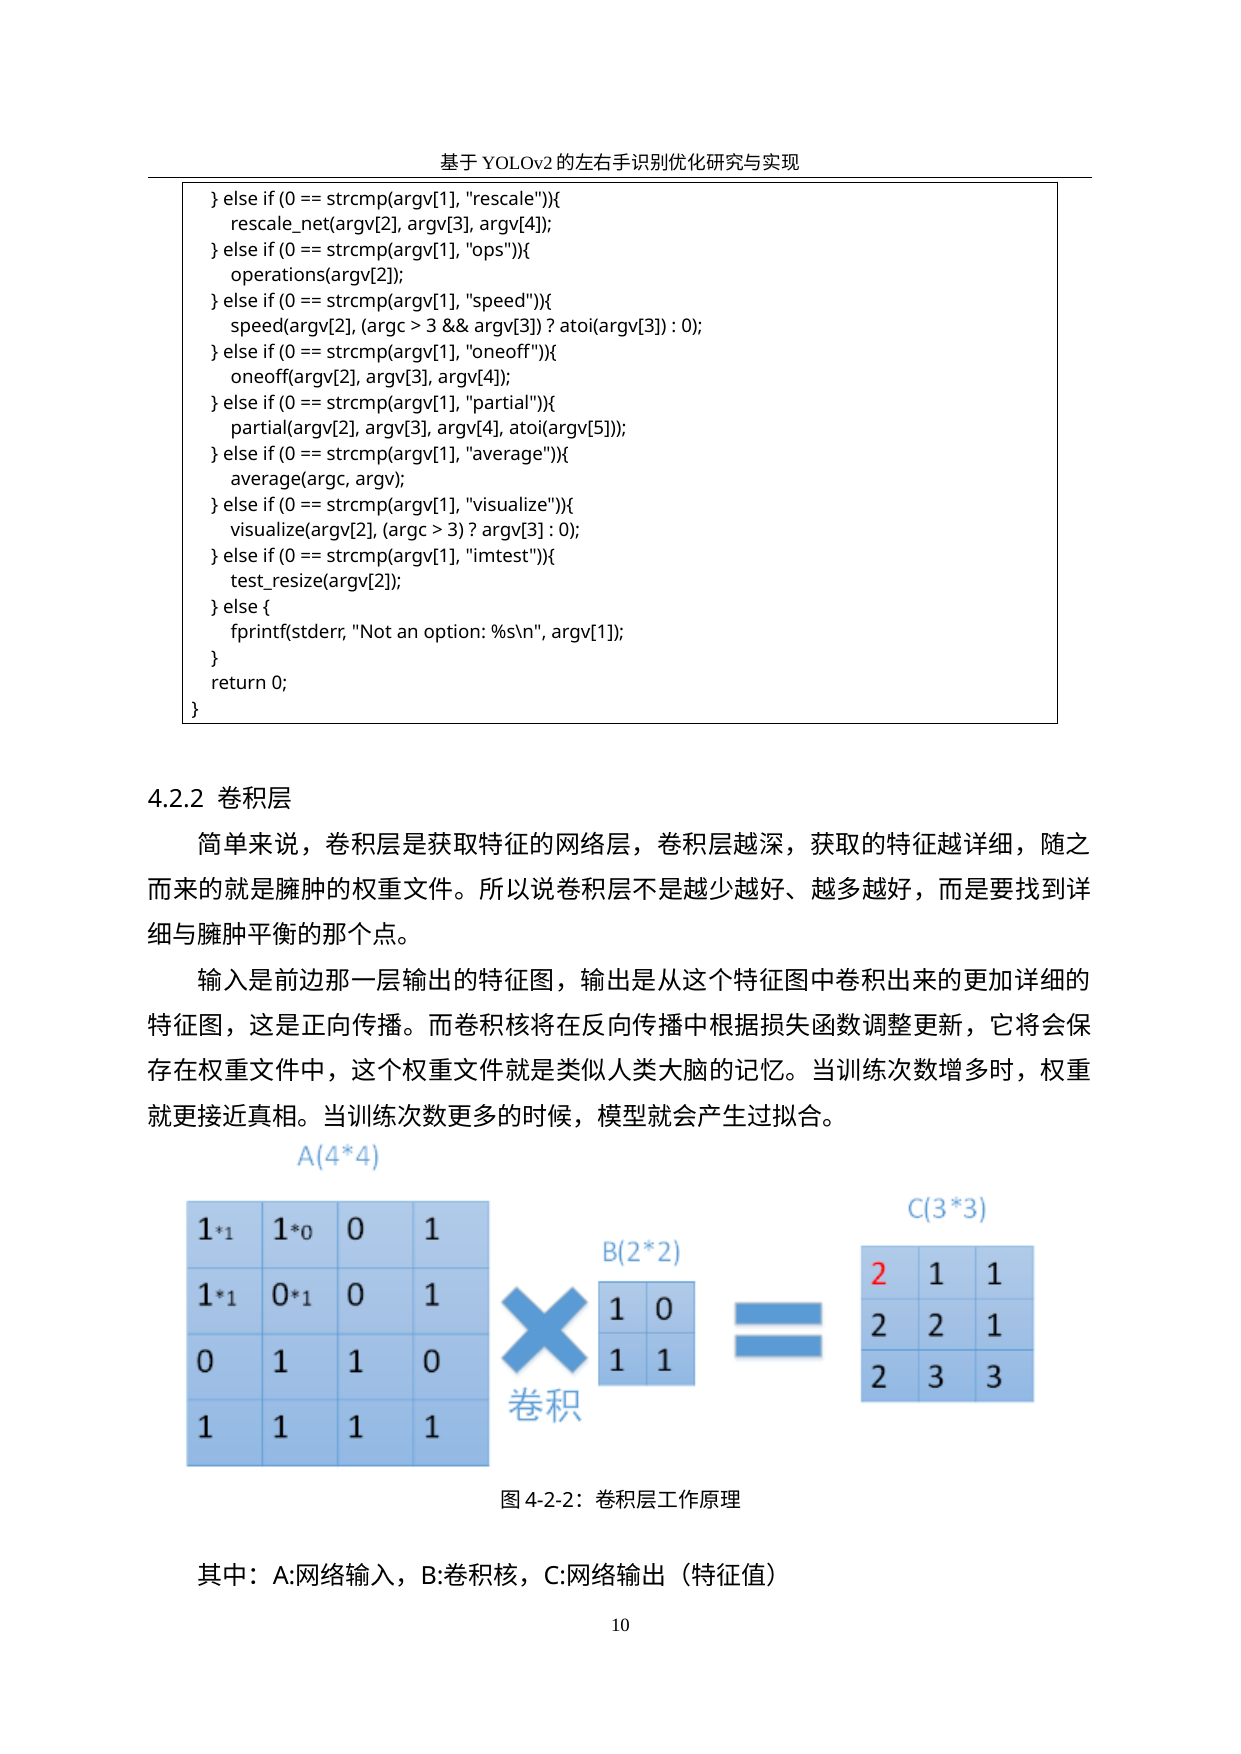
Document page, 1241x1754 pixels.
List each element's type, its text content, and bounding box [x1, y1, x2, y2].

text 其中：A:网络输入，B:卷积核，C:网络输出（特征值） [148, 1556, 1092, 1592]
text } [183, 641, 1057, 667]
text average(argc, argv); [183, 462, 1057, 488]
text } else if (0 == strcmp(argv[1], "speed")){ [183, 284, 1057, 309]
text test_resize(argv[2]); [183, 564, 1057, 590]
text } [183, 692, 1057, 723]
text 图4-2-2：卷积层工作原理 [148, 1483, 1092, 1513]
subtitle 卷积层 [148, 779, 1092, 815]
text 输入是前边那一层输出的特征图，输出是从这个特征图中卷积出来的更加详细的特征图，这是正向传播。而卷积核将在反向传播中根据损失函数调整更新，它将会保存在权重文件中，这个权重文件就是类似人类大脑的记忆。当训练次数增多时，权重就更接近真相。当训练次数更多的时候，模型就会产生过拟合。 [148, 960, 1092, 1132]
text rescale_net(argv[2], argv[3], argv[4]); [183, 207, 1057, 233]
text } else if (0 == strcmp(argv[1], "partial")){ [183, 386, 1057, 411]
text return 0; [183, 667, 1057, 692]
text operations(argv[2]); [183, 258, 1057, 284]
text partial(argv[2], argv[3], argv[4], atoi(argv[5])); [183, 411, 1057, 437]
text 简单来说，卷积层是获取特征的网络层，卷积层越深，获取的特征越详细，随之而来的就是臃肿的权重文件。所以说卷积层不是越少越好、越多越好，而是要找到详细与臃肿平衡的那个点。 [148, 824, 1092, 951]
text } else if (0 == strcmp(argv[1], "visualize")){ [183, 488, 1057, 513]
text } else if (0 == strcmp(argv[1], "imtest")){ [183, 539, 1057, 564]
text fprintf(stderr, "Not an option: %s\n", argv[1]); [183, 616, 1057, 641]
text } else if (0 == strcmp(argv[1], "rescale")){ [183, 183, 1057, 207]
picture [148, 1141, 1092, 1476]
text visualize(argv[2], (argc > 3) ? argv[3] : 0); [183, 513, 1057, 539]
text oneoff(argv[2], argv[3], argv[4]); [183, 360, 1057, 386]
text } else if (0 == strcmp(argv[1], "ops")){ [183, 233, 1057, 258]
text } else { [183, 590, 1057, 616]
text } else if (0 == strcmp(argv[1], "average")){ [183, 437, 1057, 462]
text } else if (0 == strcmp(argv[1], "oneoff")){ [183, 335, 1057, 360]
text speed(argv[2], (argc > 3 && argv[3]) ? atoi(argv[3]) : 0); [183, 309, 1057, 335]
